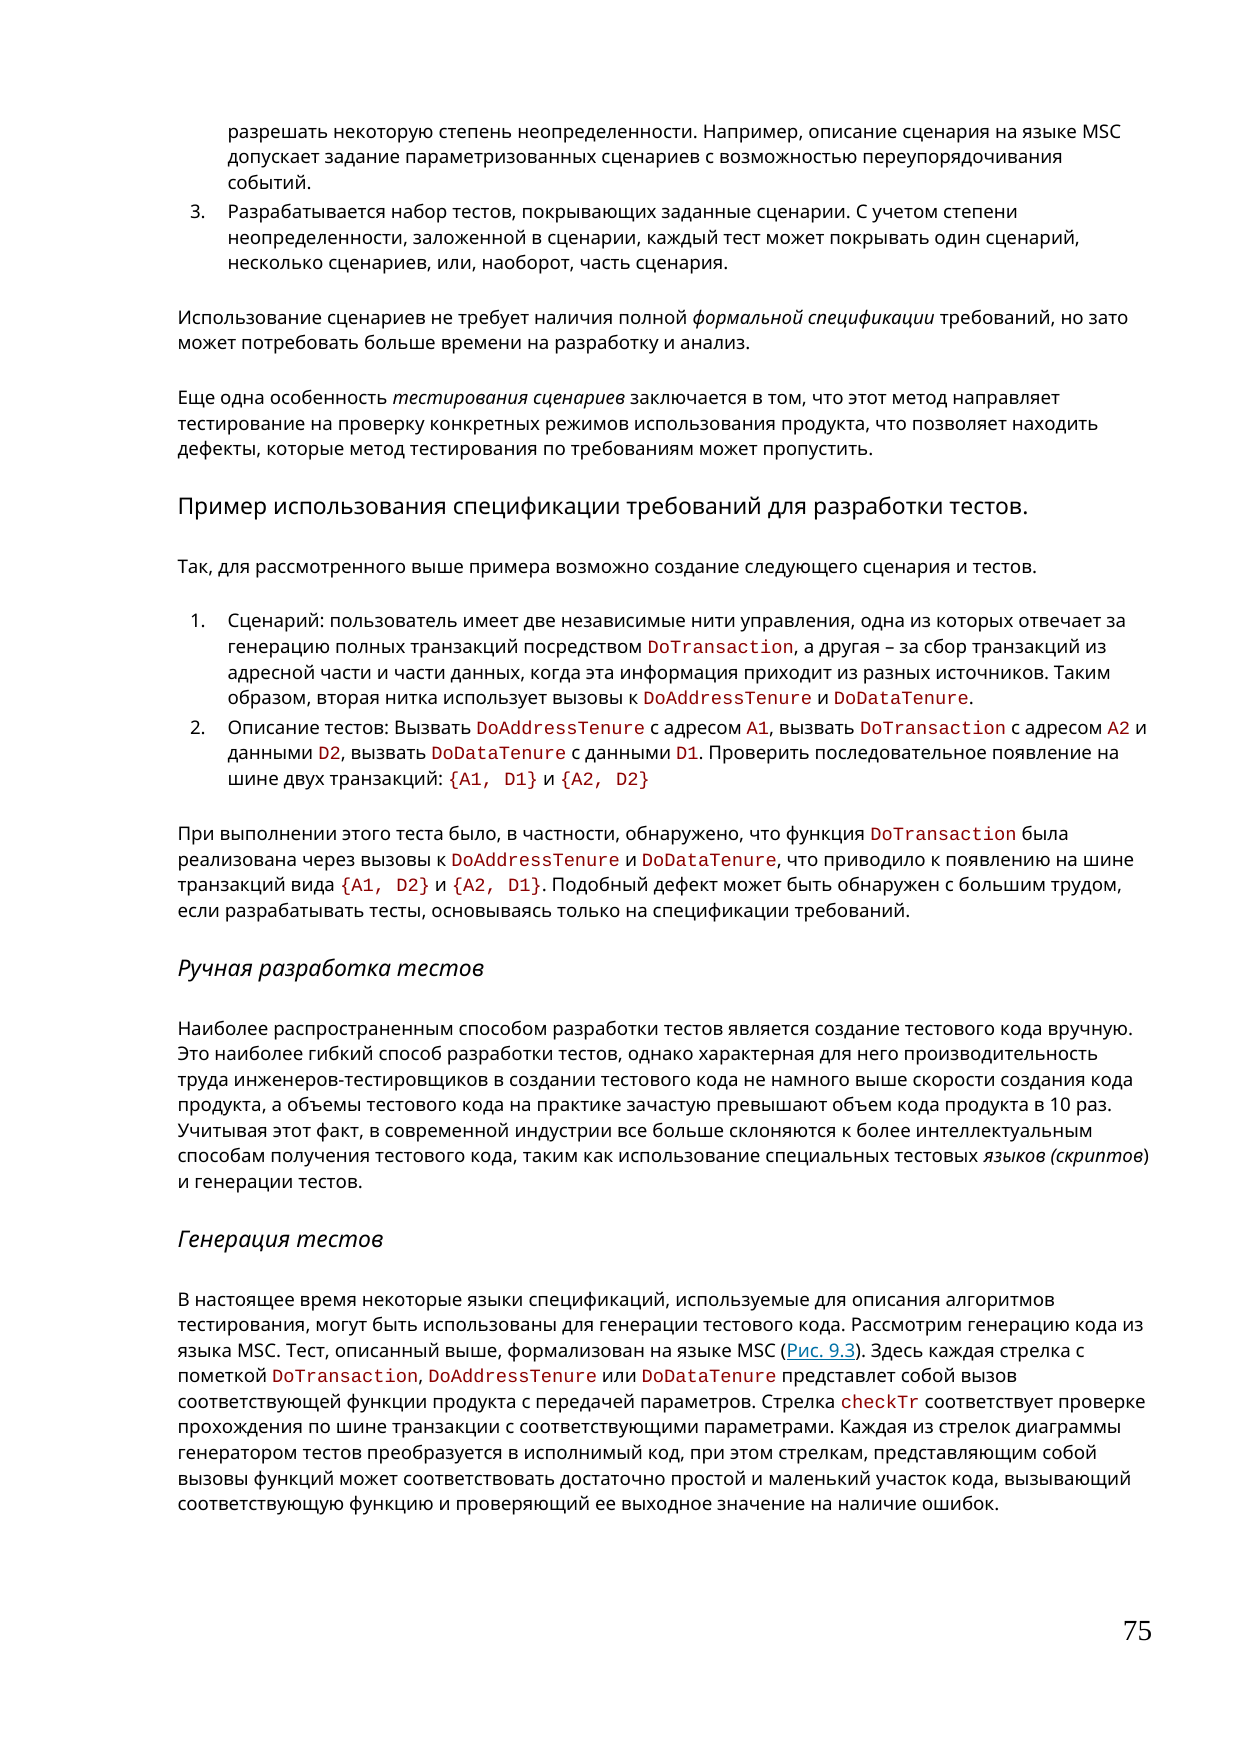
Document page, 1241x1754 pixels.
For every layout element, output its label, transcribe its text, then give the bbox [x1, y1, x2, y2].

text Так, для рассмотренного выше примера возможно создание следующего сценария и тестов. [177, 553, 1152, 578]
subtitle Ручная разработка тестов [177, 952, 1152, 983]
list Разрабатывается набор тестов, покрывающих заданные сценарии. С учетом степени неопределенности, заложенной в сценарии, каждый тест может покрывать один сценарий, несколько сценариев, или, наоборот, часть сценария. [190, 198, 1152, 275]
text Еще одна особенность тестирования сценариев заключается в том, что этот метод направляет тестирование на проверку конкретных режимов использования продукта, что позволяет находить дефекты, которые метод тестирования по требованиям может пропустить. [177, 384, 1152, 461]
text Использование сценариев не требует наличия полной формальной спецификации требований, но зато может потребовать больше времени на разработку и анализ. [177, 304, 1152, 355]
subtitle Генерация тестов [177, 1223, 1152, 1254]
list Сценарий: пользователь имеет две независимые нити управления, одна из которых отвечает за генерацию полных транзакций посредством DoTransaction, а другая – за сбор транзакций из адресной части и части данных, когда эта информация приходит из разных источников. Таким образом, вторая нитка использует вызовы к DoAddressTenure и DoDataTenure. [190, 608, 1152, 710]
text При выполнении этого теста было, в частности, обнаружено, что функция DoTransaction была реализована через вызовы к DoAddressTenure и DoDataTenure, что приводило к появлению на шине транзакций вида {А1, D2} и {А2, D1}. Подобный дефект может быть обнаружен с большим трудом, если разрабатывать тесты, основываясь только на спецификации требований. [177, 820, 1152, 923]
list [190, 118, 1152, 195]
text В настоящее время некоторые языки спецификаций, используемые для описания алгоритмов тестирования, могут быть использованы для генерации тестового кода. Рассмотрим генерацию кода из языка MSC. Тест, описанный выше, формализован на языке MSC (Рис. 9.3). Здесь каждая стрелка с пометкой DoTransaction, DoAddressTenure или DoDataTenure представлет собой вызов соответствующей функции продукта с передачей параметров. Стрелка checkTr соответствует проверке прохождения по шине транзакции с соответствующими параметрами. Каждая из стрелок диаграммы генератором тестов преобразуется в исполнимый код, при этом стрелкам, представляющим собой вызовы функций может соответствовать достаточно простой и маленький участок кода, вызывающий соответствующую функцию и проверяющий ее выходное значение на наличие ошибок. [177, 1286, 1152, 1516]
list Описание тестов: Вызвать DoAddressTenure c адресом А1, вызвать DoTransaction с адресом А2 и данными D2, вызвать DoDataTenure с данными D1. Проверить последовательное появление на шине двух транзакций: {А1, D1} и {А2, D2} [190, 714, 1152, 791]
text Наиболее распространенным способом разработки тестов является создание тестового кода вручную. Это наиболее гибкий способ разработки тестов, однако характерная для него производительность труда инженеров-тестировщиков в создании тестового кода не намного выше скорости создания кода продукта, а объемы тестового кода на практике зачастую превышают объем кода продукта в 10 раз. Учитывая этот факт, в современной индустрии все больше склоняются к более интеллектуальным способам получения тестового кода, таким как использование специальных тестовых языков (скриптов) и генерации тестов. [177, 1015, 1152, 1194]
subtitle Пример использования спецификации требований для разработки тестов. [177, 490, 1152, 521]
